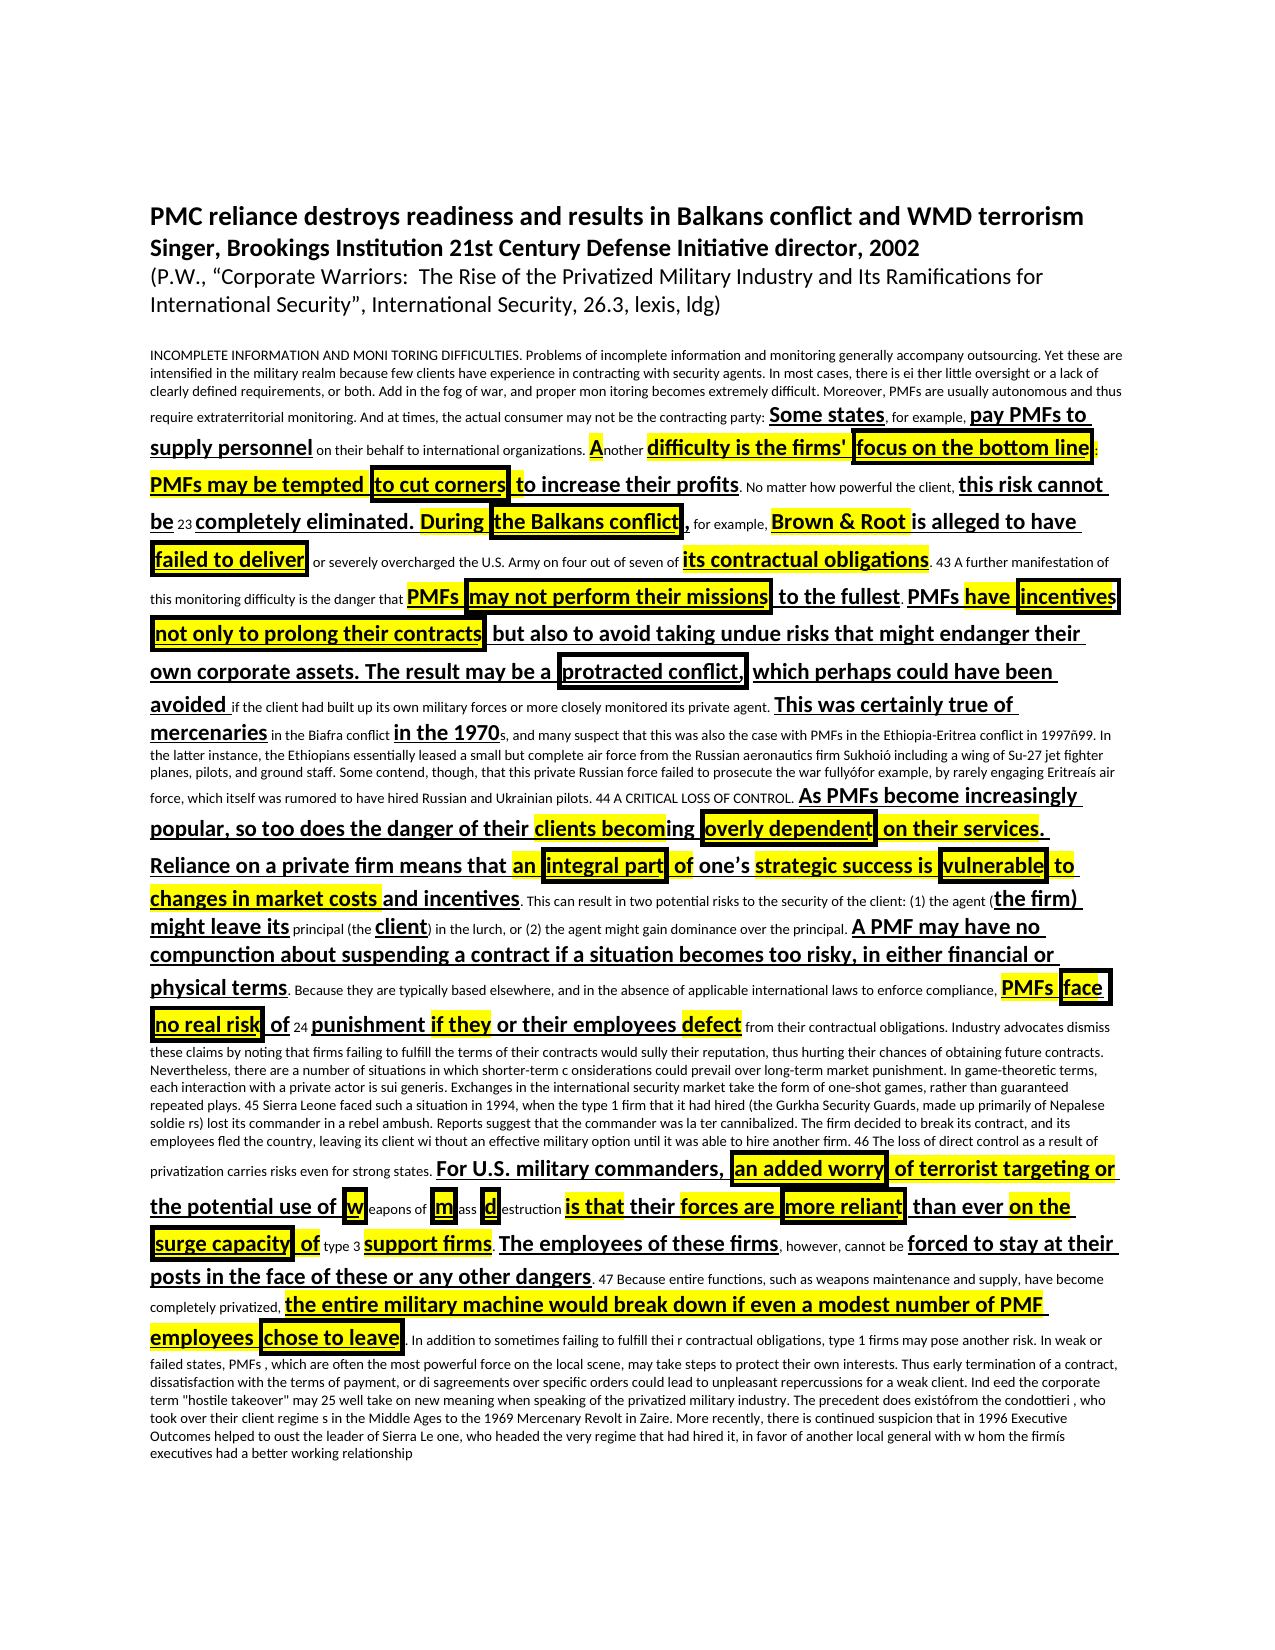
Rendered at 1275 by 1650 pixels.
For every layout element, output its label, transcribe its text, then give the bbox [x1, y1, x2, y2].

text INCOMPLETE INFORMATION AND MONI TORING DIFFICULTIES. Problems of incomplete information and monitoring generally accompany outsourcing. Yet these are intensified in the military realm because few clients have experience in contracting with security agents. In most cases, there is ei ther little oversight or a lack of clearly defined requirements, or both. Add in the fog of war, and proper mon itoring becomes extremely difficult. Moreover, PMFs are usually autonomous and thus require extraterritorial monitoring. And at times, the actual consumer may not be the contracting party: Some states, for example, pay PMFs to supply personnel on their behalf to international organizations. Another difficulty is the firms' focus on the bottom line: PMFs may be tempted to cut corners to increase their profits. No matter how powerful the client, this risk cannot be 23 completely eliminated. During the Balkans conflict, for example, Brown & Root is alleged to have failed to deliver or severely overcharged the U.S. Army on four out of seven of its contractual obligations. 43 A further manifestation of this monitoring difficulty is the danger that PMFs may not perform their missions to the fullest. PMFs have incentives not only to prolong their contracts but also to avoid taking undue risks that might endanger their own corporate assets. The result may be a protracted conflict, which perhaps could have been avoided if the client had built up its own military forces or more closely monitored its private agent. This was certainly true of mercenaries in the Biafra conflict in the 1970s, and many suspect that this was also the case with PMFs in the Ethiopia-Eritrea conflict in 1997ñ99. In the latter instance, the Ethiopians essentially leased a small but complete air force from the Russian aeronautics firm Sukhoió including a wing of Su-27 jet fighter planes, pilots, and ground staff. Some contend, though, that this private Russian force failed to prosecute the war fullyófor example, by rarely engaging Eritreaís air force, which itself was rumored to have hired Russian and Ukrainian pilots. 44 A CRITICAL LOSS OF CONTROL. As PMFs become increasingly popular, so too does the danger of their clients becoming overly dependent on their services. Reliance on a private firm means that an integral part of one’s strategic success is vulnerable to changes in market costs and incentives. This can result in two potential risks to the security of the client: (1) the agent (the firm) might leave its principal (the client) in the lurch, or (2) the agent might gain dominance over the principal. A PMF may have no compunction about suspending a contract if a situation becomes too risky, in either financial or physical terms. Because they are typically based elsewhere, and in the absence of applicable international laws to enforce compliance, PMFs face no real risk of 24 punishment if they or their employees defect from their contractual obligations. Industry advocates dismiss these claims by noting that firms failing to fulfill the terms of their contracts would sully their reputation, thus hurting their chances of obtaining future contracts. Nevertheless, there are a number of situations in which shorter-term c onsiderations could prevail over long-term market punishment. In game-theoretic terms, each interaction with a private actor is sui generis. Exchanges in the international security market take the form of one-shot games, rather than guaranteed repeated plays. 45 Sierra Leone faced such a situation in 1994, when the type 1 firm that it had hired (the Gurkha Security Guards, made up primarily of Nepalese soldie rs) lost its commander in a rebel ambush. Reports suggest that the commander was la ter cannibalized. The firm decided to break its contract, and its employees fled the country, leaving its client wi thout an effective military option until it was able to hire another firm. 46 The loss of direct control as a result of privatization carries risks even for strong states. For U.S. military commanders, an added worry of terrorist targeting or the potential use of weapons of mass destruction is that their forces are more reliant than ever on the surge capacity of type 3 support firms. The employees of these firms, however, cannot be forced to stay at their posts in the face of these or any other dangers. 47 Because entire functions, such as weapons maintenance and supply, have become completely privatized, the entire military machine would break down if even a modest number of PMF employees chose to leave. In addition to sometimes failing to fulfill thei r contractual obligations, type 1 firms may pose another risk. In weak or failed states, PMFs , which are often the most powerful force on the local scene, may take steps to protect their own interests. Thus early termination of a contract, dissatisfaction with the terms of payment, or di sagreements over specific orders could lead to unpleasant repercussions for a weak client. Ind eed the corporate term "hostile takeover" may 25 well take on new meaning when speaking of the privatized military industry. The precedent does existófrom the condottieri , who took over their client regime s in the Middle Ages to the 1969 Mercenary Revolt in Zaire. More recently, there is continued suspicion that in 1996 Executive Outcomes helped to oust the leader of Sierra Le one, who headed the very regime that had hired it, in favor of another local general with w hom the firmís executives had a better working relationship [150, 346, 1125, 1462]
text Singer, Brookings Institution 21st Century Defense Initiative director, 2002 [150, 232, 1125, 262]
text (P.W., “Corporate Warriors: The Rise of the Privatized Military Industry and Its Ramifications for International Security”, International Security, 26.3, lexis, ldg) [150, 262, 1125, 318]
subtitle PMC reliance destroys readiness and results in Balkans conflict and WMD terrorism [150, 199, 1125, 232]
